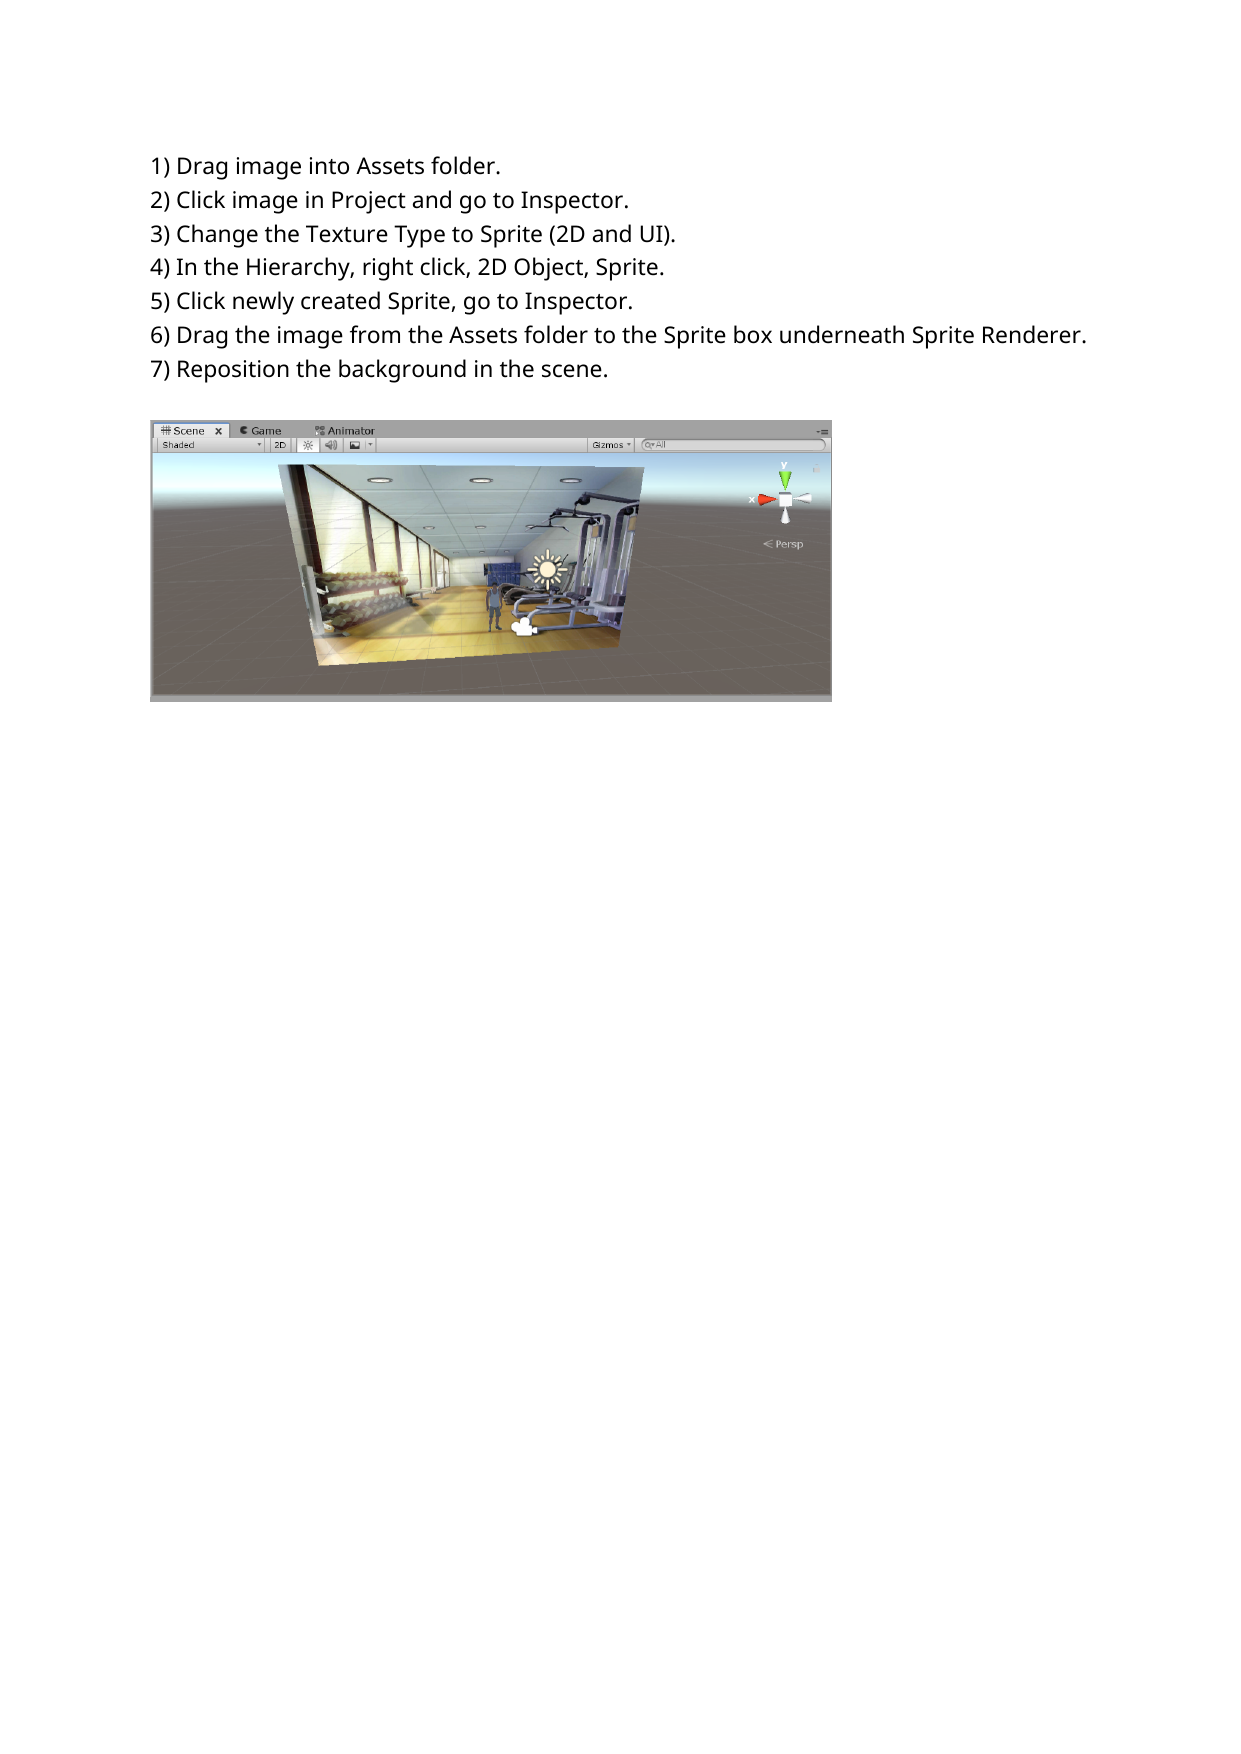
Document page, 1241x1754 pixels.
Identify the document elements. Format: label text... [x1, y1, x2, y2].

text 5) Click newly created Sprite, go to Inspector. [150, 285, 1090, 316]
picture [150, 420, 832, 702]
text 6) Drag the image from the Assets folder to the Sprite box underneath Sprite Renderer. [150, 319, 1090, 350]
text 4) In the Hierarchy, right click, 2D Object, Sprite. [150, 251, 1090, 282]
text 7) Reposition the background in the scene. [150, 352, 1090, 384]
text 3) Change the Texture Type to Sprite (2D and UI). [150, 217, 1090, 249]
text 1) Drag image into Assets folder. [150, 150, 1090, 181]
text 2) Click image in Project and go to Inspector. [150, 184, 1090, 215]
